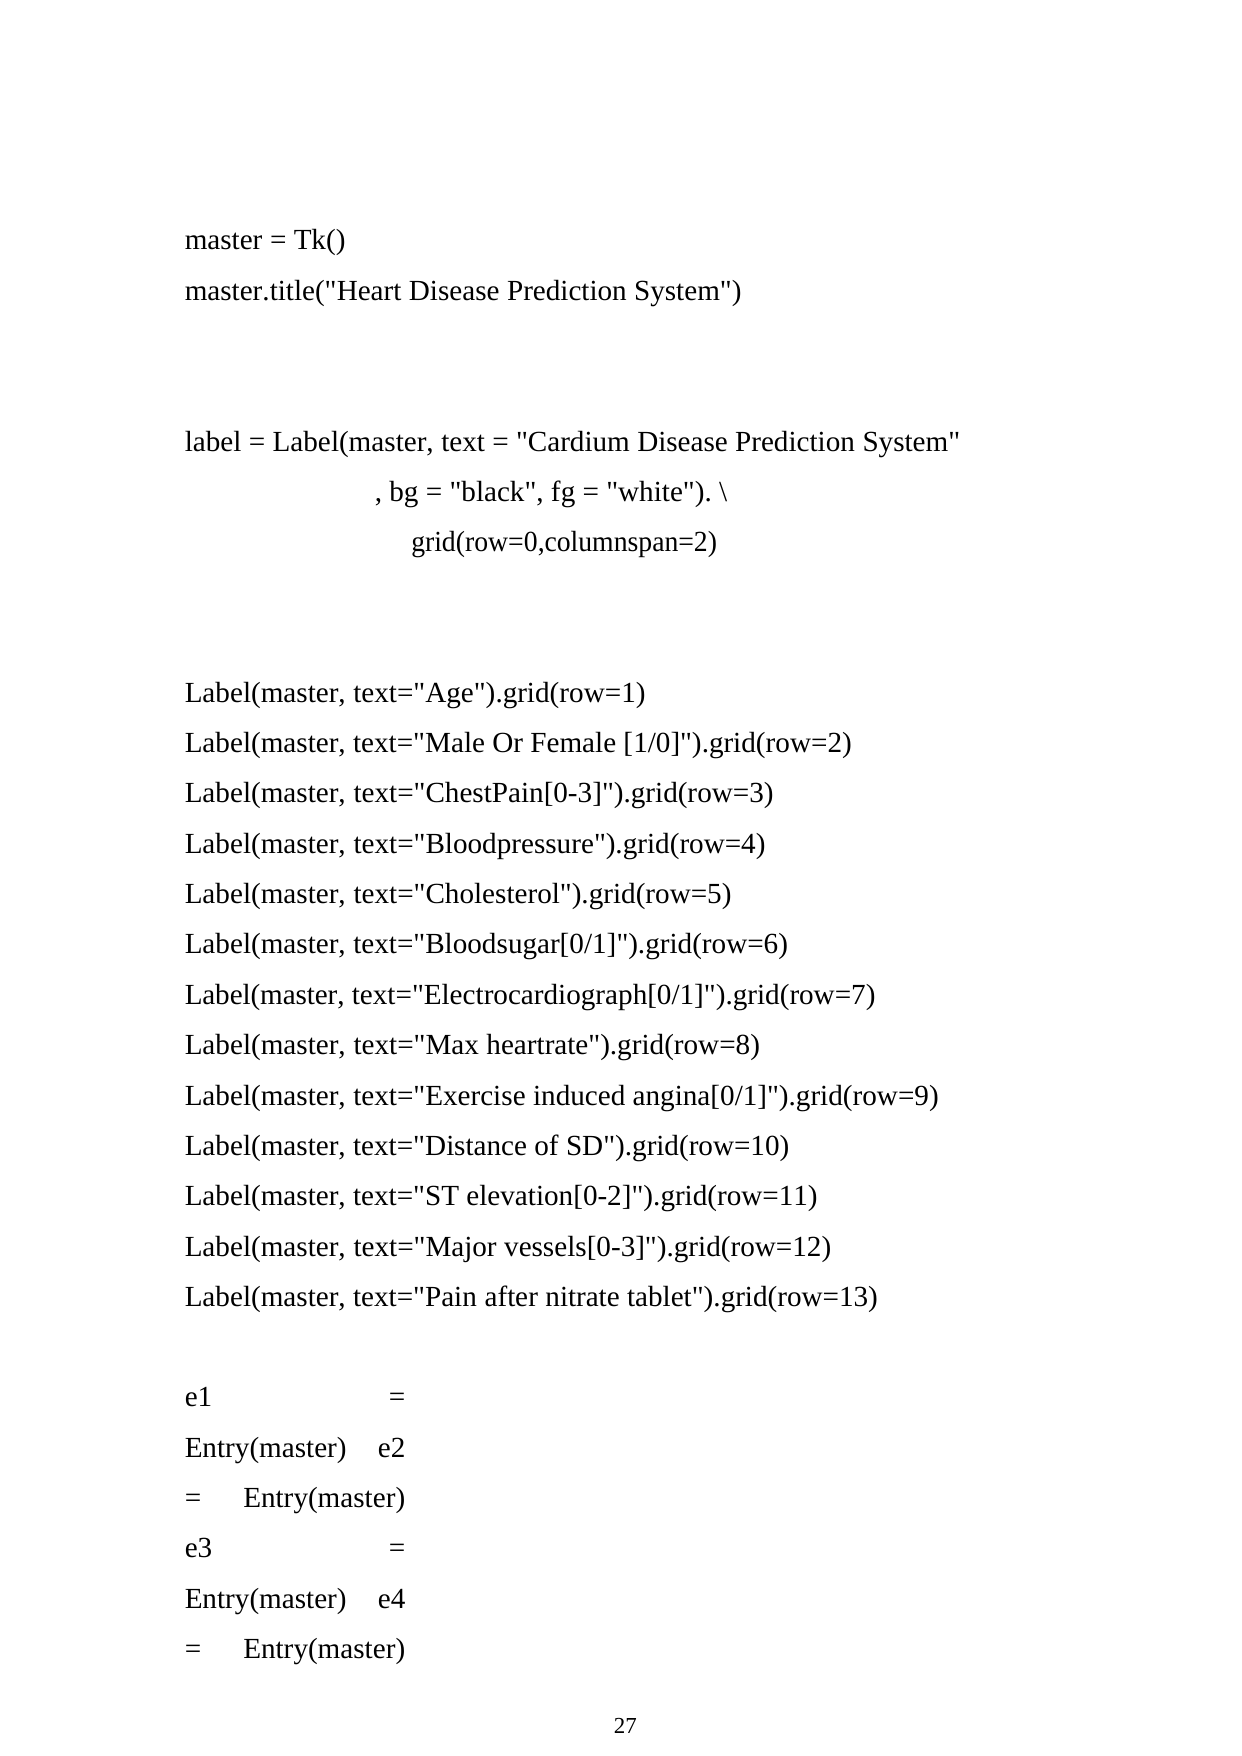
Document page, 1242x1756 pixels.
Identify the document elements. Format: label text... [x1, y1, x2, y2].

text Label(master, text="Exercise induced angina[0/1]").grid(row=9) Label(master, text="Distance of SD").grid(row=10) Label(master, text="ST elevation[0-2]").grid(row=11) Label(master, text="Major vessels[0-3]").grid(row=12) Label(master, text="Pain after nitrate tablet").grid(row=13) [184, 1078, 949, 1313]
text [184, 1379, 405, 1665]
text , bg = "black", fg = "white"). \ grid(row=0,columnspan=2) [374, 474, 924, 558]
text label = Label(master, text = "Cardium Disease Prediction System" [184, 424, 1189, 457]
text Label(master, text="Age").grid(row=1) [184, 675, 1189, 709]
text master.title("Heart Disease Prediction System") [184, 273, 1189, 306]
text master = Tk() [184, 222, 1189, 256]
text Label(master, text="Male Or Female [1/0]").grid(row=2) Label(master, text="ChestPain[0-3]").grid(row=3) Label(master, text="Bloodpressure").grid(row=4) Label(master, text="Cholesterol").grid(row=5) Label(master, text="Bloodsugar[0/1]").grid(row=6) Label(master, text="Electrocardiograph[0/1]").grid(row=7) Label(master, text="Max heartrate").grid(row=8) [184, 725, 878, 1061]
